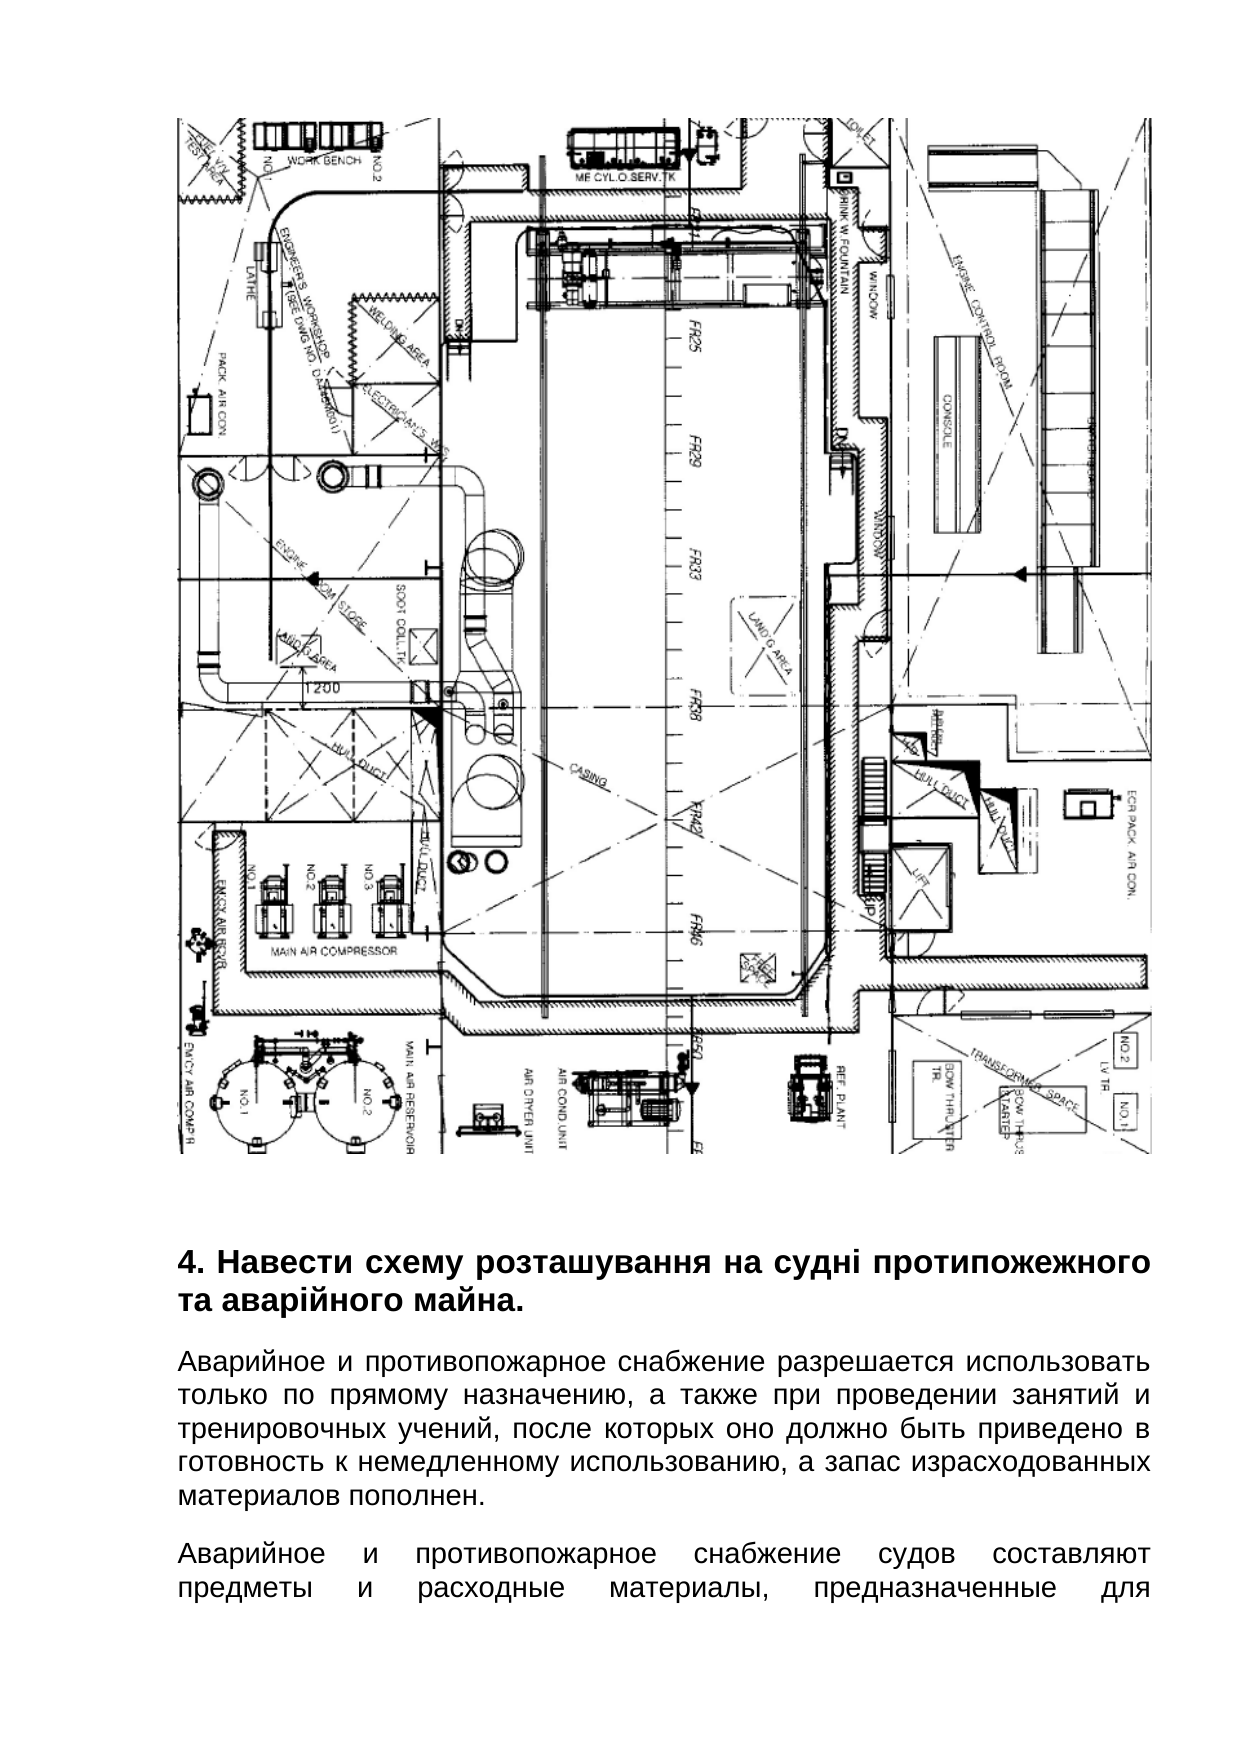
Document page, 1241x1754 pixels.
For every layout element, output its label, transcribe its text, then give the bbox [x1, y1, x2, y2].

text 4. Навести схему розташування на судні протипожежного та аварійного майна. [177, 1242, 1152, 1318]
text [177, 1536, 1152, 1603]
text Аварийное и противопожарное снабжение разрешается использовать только по прямому назначению, а также при проведении занятий и тренировочных учений, после которых оно должно быть приведено в готовность к немедленному использованию, а запас израсходованных материалов пополнен. [177, 1343, 1152, 1511]
picture [177, 118, 1152, 1154]
